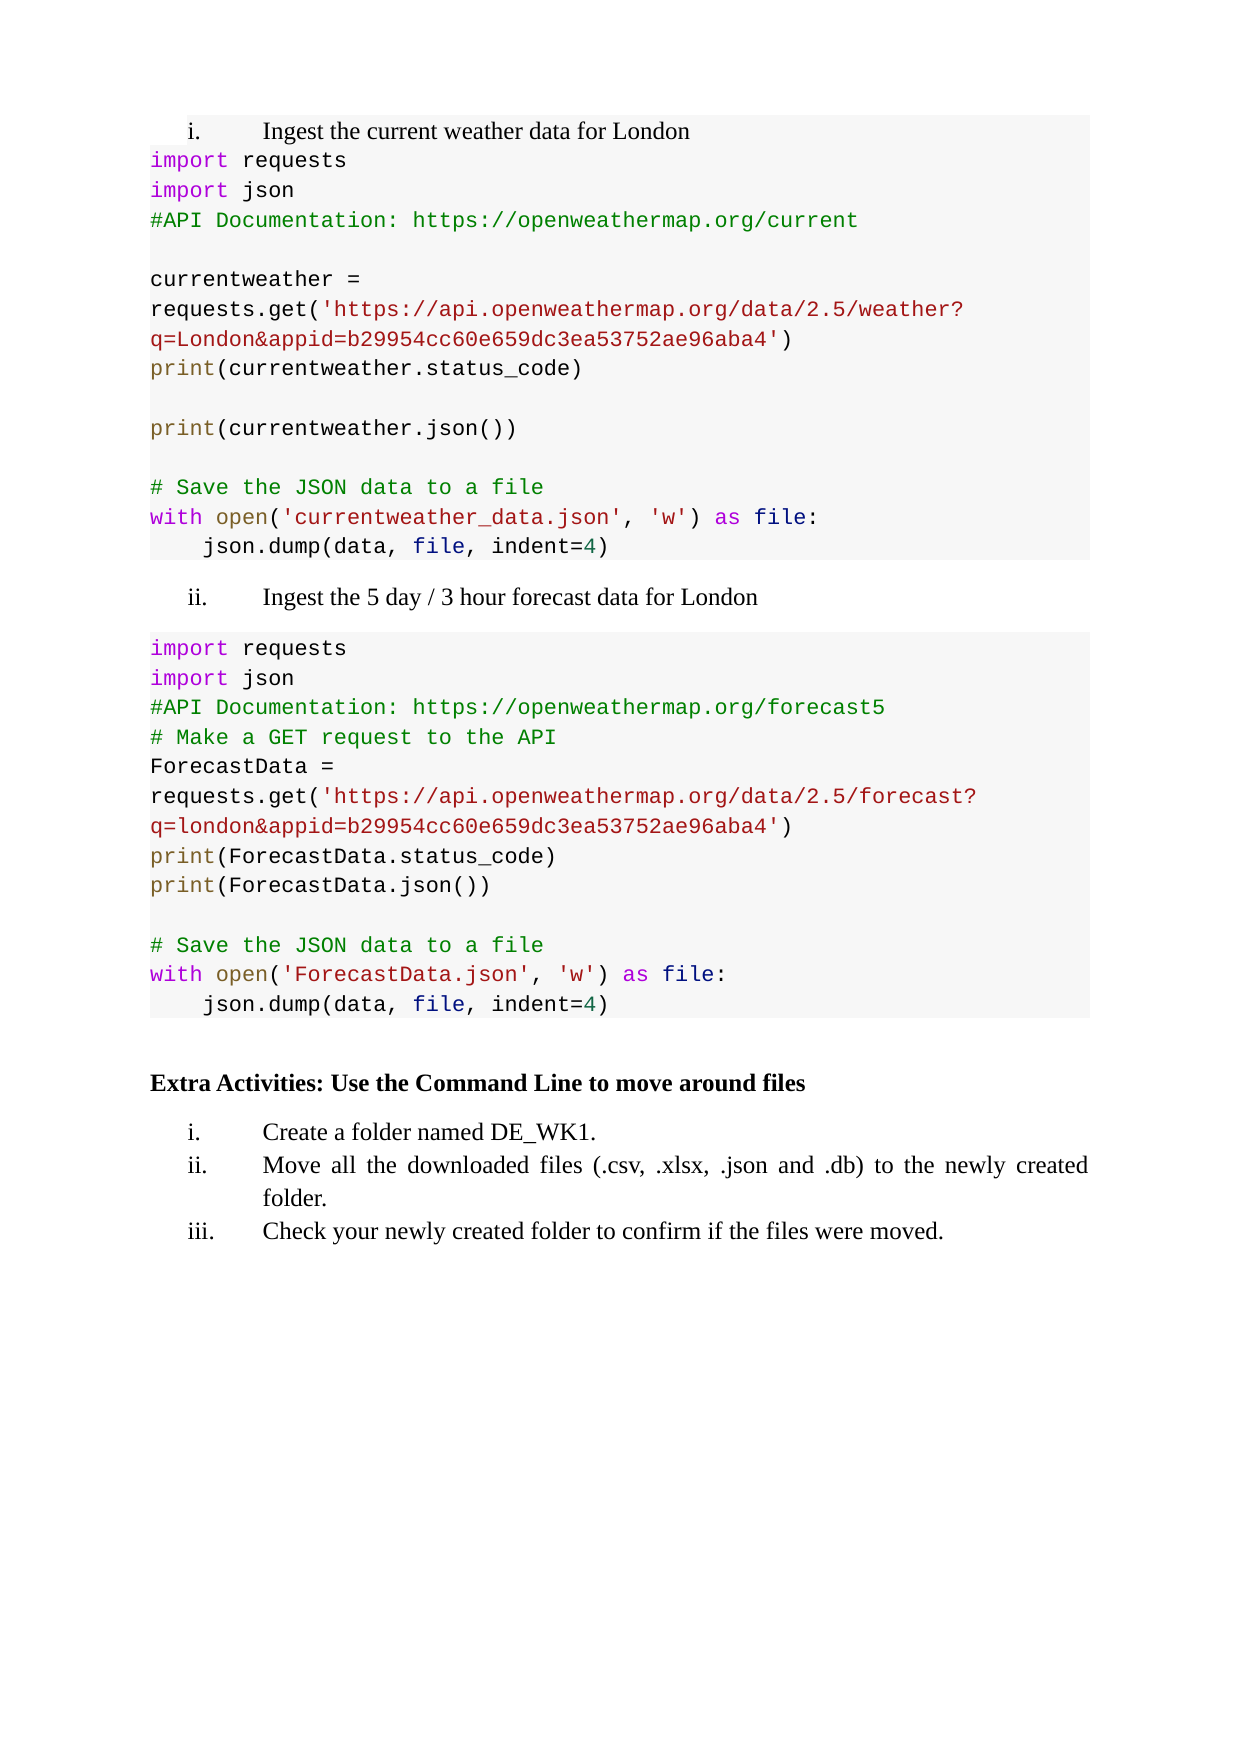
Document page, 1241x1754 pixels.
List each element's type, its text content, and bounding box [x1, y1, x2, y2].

text currentweather = requests.get('https://api.openweathermap.org/data/2.5/weather?q=London&appid=b29954cc60e659dc3ea53752ae96aba4') [150, 263, 1090, 352]
text print(currentweather.json()) [150, 412, 1090, 442]
text # Save the JSON data to a file [150, 929, 1090, 959]
text with open('ForecastData.json', 'w') as file: [150, 959, 1090, 988]
text import requests [150, 145, 1090, 174]
list Ingest the current weather data for London [187, 115, 1090, 145]
list Move all the downloaded files (.csv, .xlsx, .json and .db) to the newly created folder. [187, 1150, 1090, 1212]
text Extra Activities: Use the Command Line to move around files [150, 1068, 1090, 1096]
list Ingest the 5 day / 3 hour forecast data for London [187, 582, 1090, 611]
text print(currentweather.status_code) [150, 352, 1090, 382]
list Create a folder named DE_WK1. [187, 1117, 1090, 1146]
text json.dump(data, file, indent=4) [150, 531, 1090, 560]
text #API Documentation: https://openweathermap.org/current [150, 204, 1090, 234]
text print(ForecastData.json()) [150, 869, 1090, 899]
text json.dump(data, file, indent=4) [150, 988, 1090, 1018]
text #API Documentation: https://openweathermap.org/forecast5 [150, 691, 1090, 721]
text import requests [150, 632, 1090, 662]
list Check your newly created folder to confirm if the files were moved. [187, 1216, 1090, 1245]
text ForecastData = requests.get('https://api.openweathermap.org/data/2.5/forecast?q=london&appid=b29954cc60e659dc3ea53752ae96aba4') [150, 751, 1090, 840]
text # Save the JSON data to a file [150, 471, 1090, 501]
text print(ForecastData.status_code) [150, 840, 1090, 869]
text # Make a GET request to the API [150, 721, 1090, 751]
text with open('currentweather_data.json', 'w') as file: [150, 501, 1090, 531]
text import json [150, 662, 1090, 691]
text import json [150, 174, 1090, 204]
